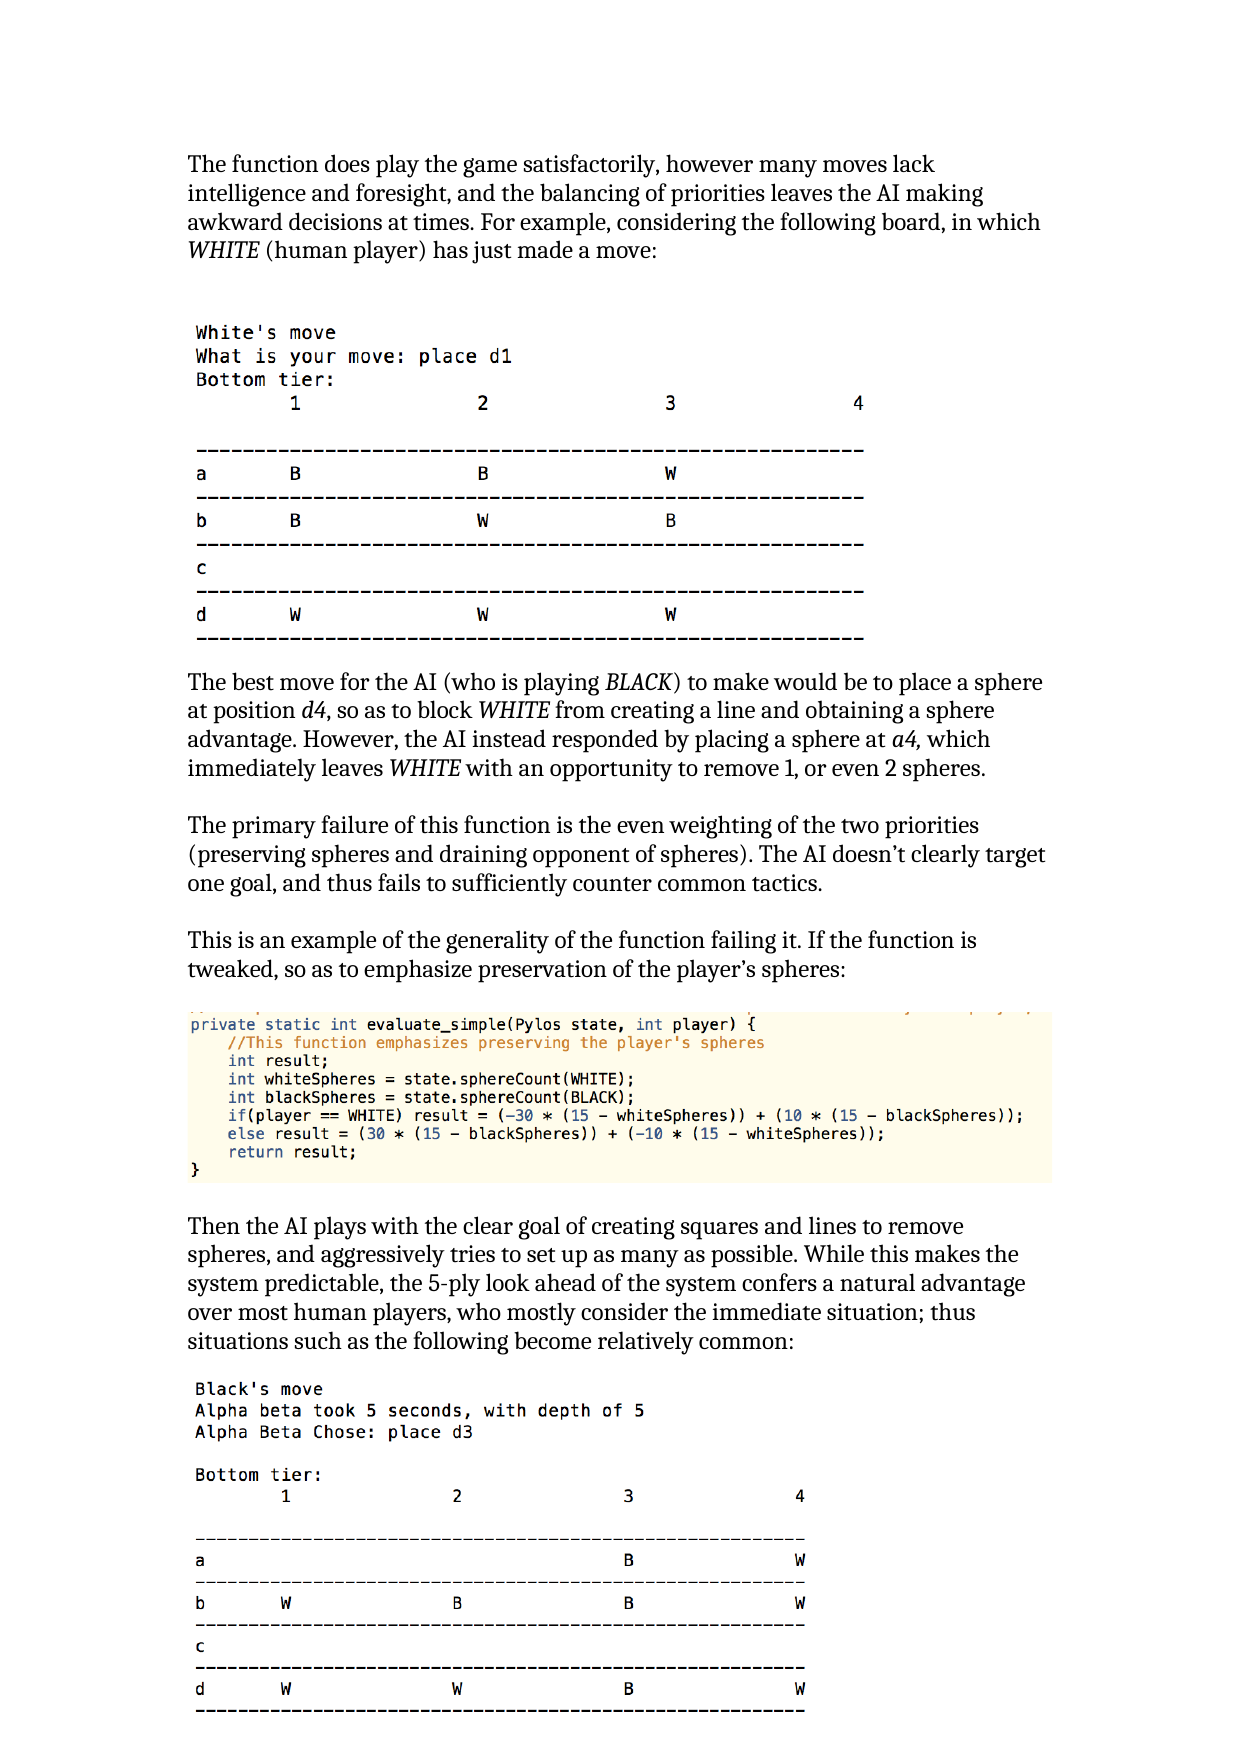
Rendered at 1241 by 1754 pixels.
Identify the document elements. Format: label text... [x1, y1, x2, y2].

text The best move for the AI (who is playing BLACK) to make would be to place a sphere at position d4, so as to block WHITE from creating a line and obtaining a sphere advantage. However, the AI instead responded by placing a sphere at a4, which immediately leaves WHITE with an opportunity to remove 1, or even 2 spheres. [187, 667, 1053, 782]
text The function does play the game satisfactorily, however many moves lack intelligence and foresight, and the balancing of priorities leaves the AI making awkward decisions at times. For example, considering the following board, in which WHITE (human player) has just made a move: [187, 150, 1053, 265]
picture [187, 1012, 1053, 1183]
picture [187, 1355, 842, 1722]
text Then the AI plays with the clear goal of creating squares and lines to remove spheres, and aggressively tries to set up as many as possible. While this makes the system predictable, the 5-ply look ahead of the system confers a natural advantage over most human players, who mostly consider the immediate situation; thus situations such as the following become relatively common: [187, 1212, 1053, 1355]
text The primary failure of this function is the even weighting of the two priorities (preserving spheres and draining opponent of spheres). The AI doesn’t clearly target one goal, and thus fails to sufficiently counter common tactics. [187, 811, 1053, 897]
text This is an example of the generality of the function failing it. If the function is tweaked, so as to emphasize preservation of the player’s spheres: [187, 926, 1053, 984]
picture [187, 290, 896, 645]
